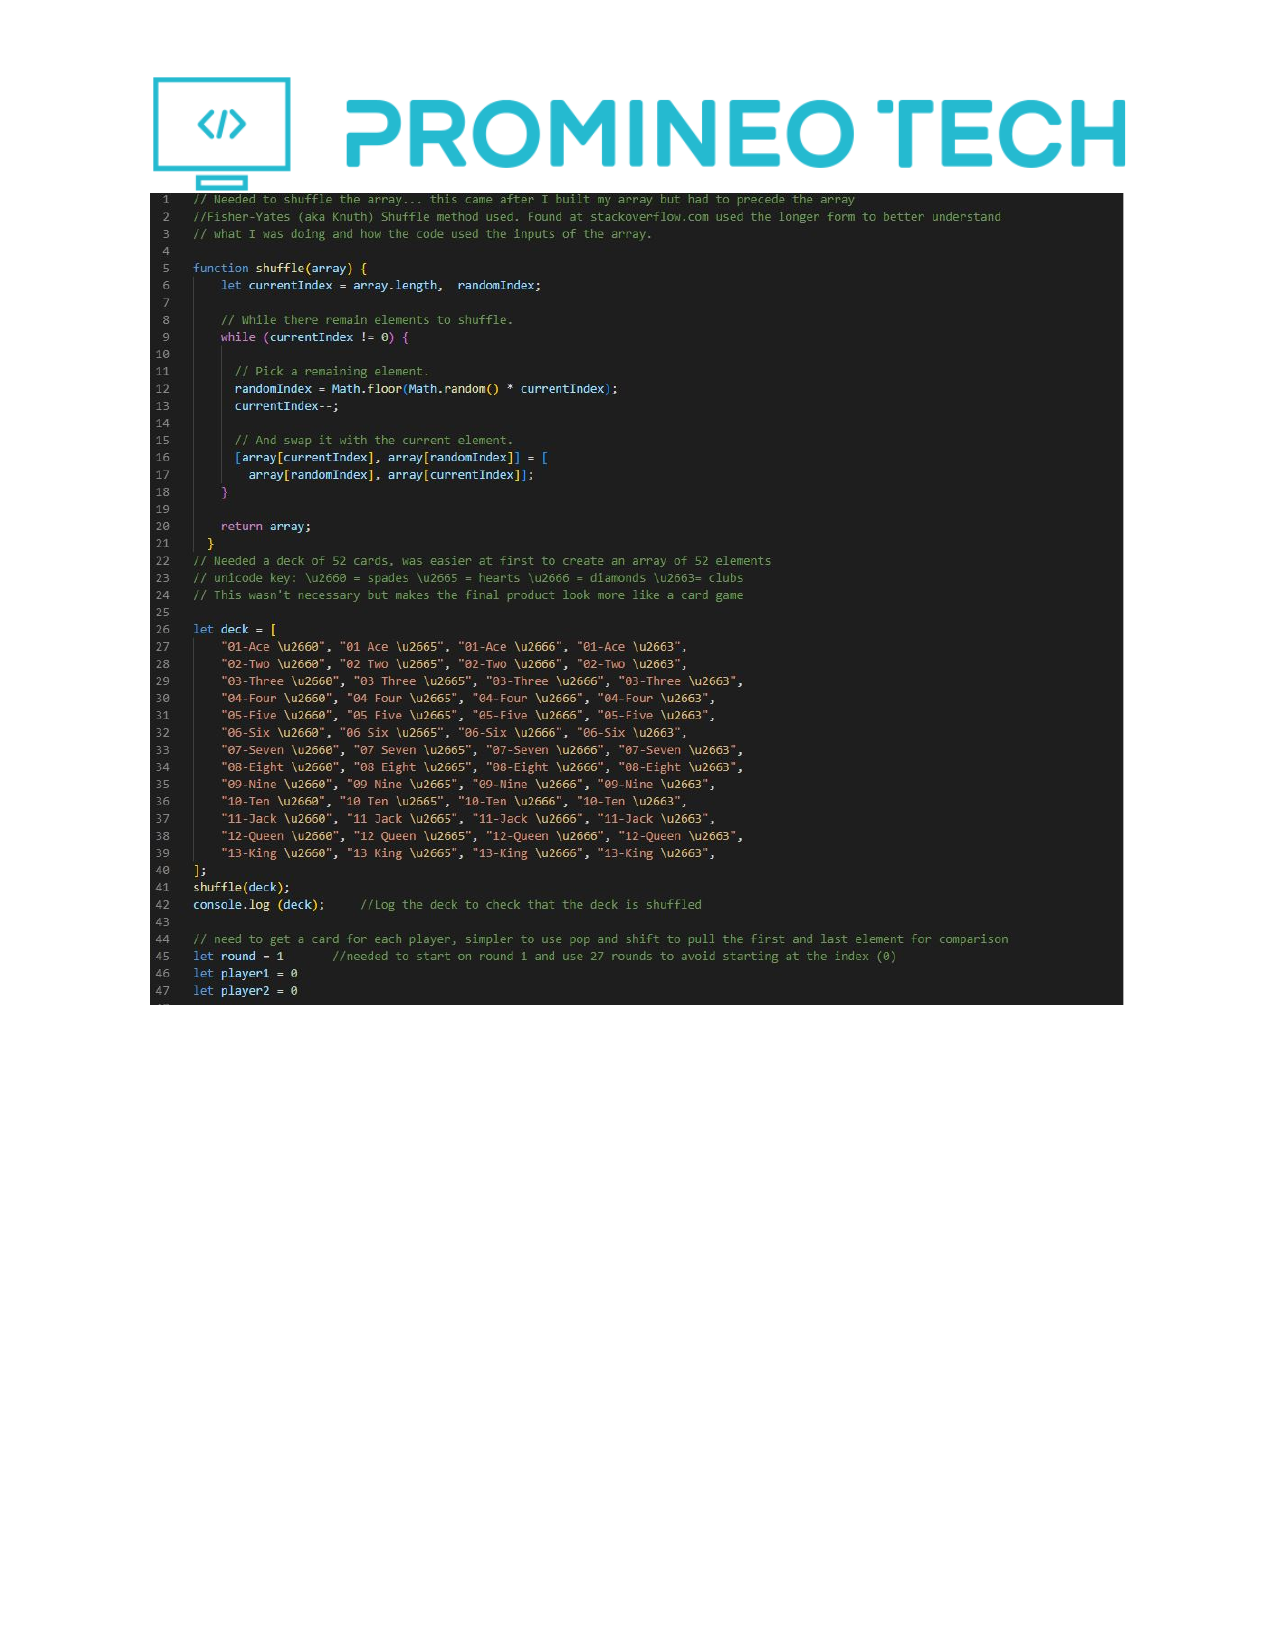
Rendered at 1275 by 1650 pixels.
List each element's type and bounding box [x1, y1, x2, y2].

picture [150, 75, 1125, 1005]
